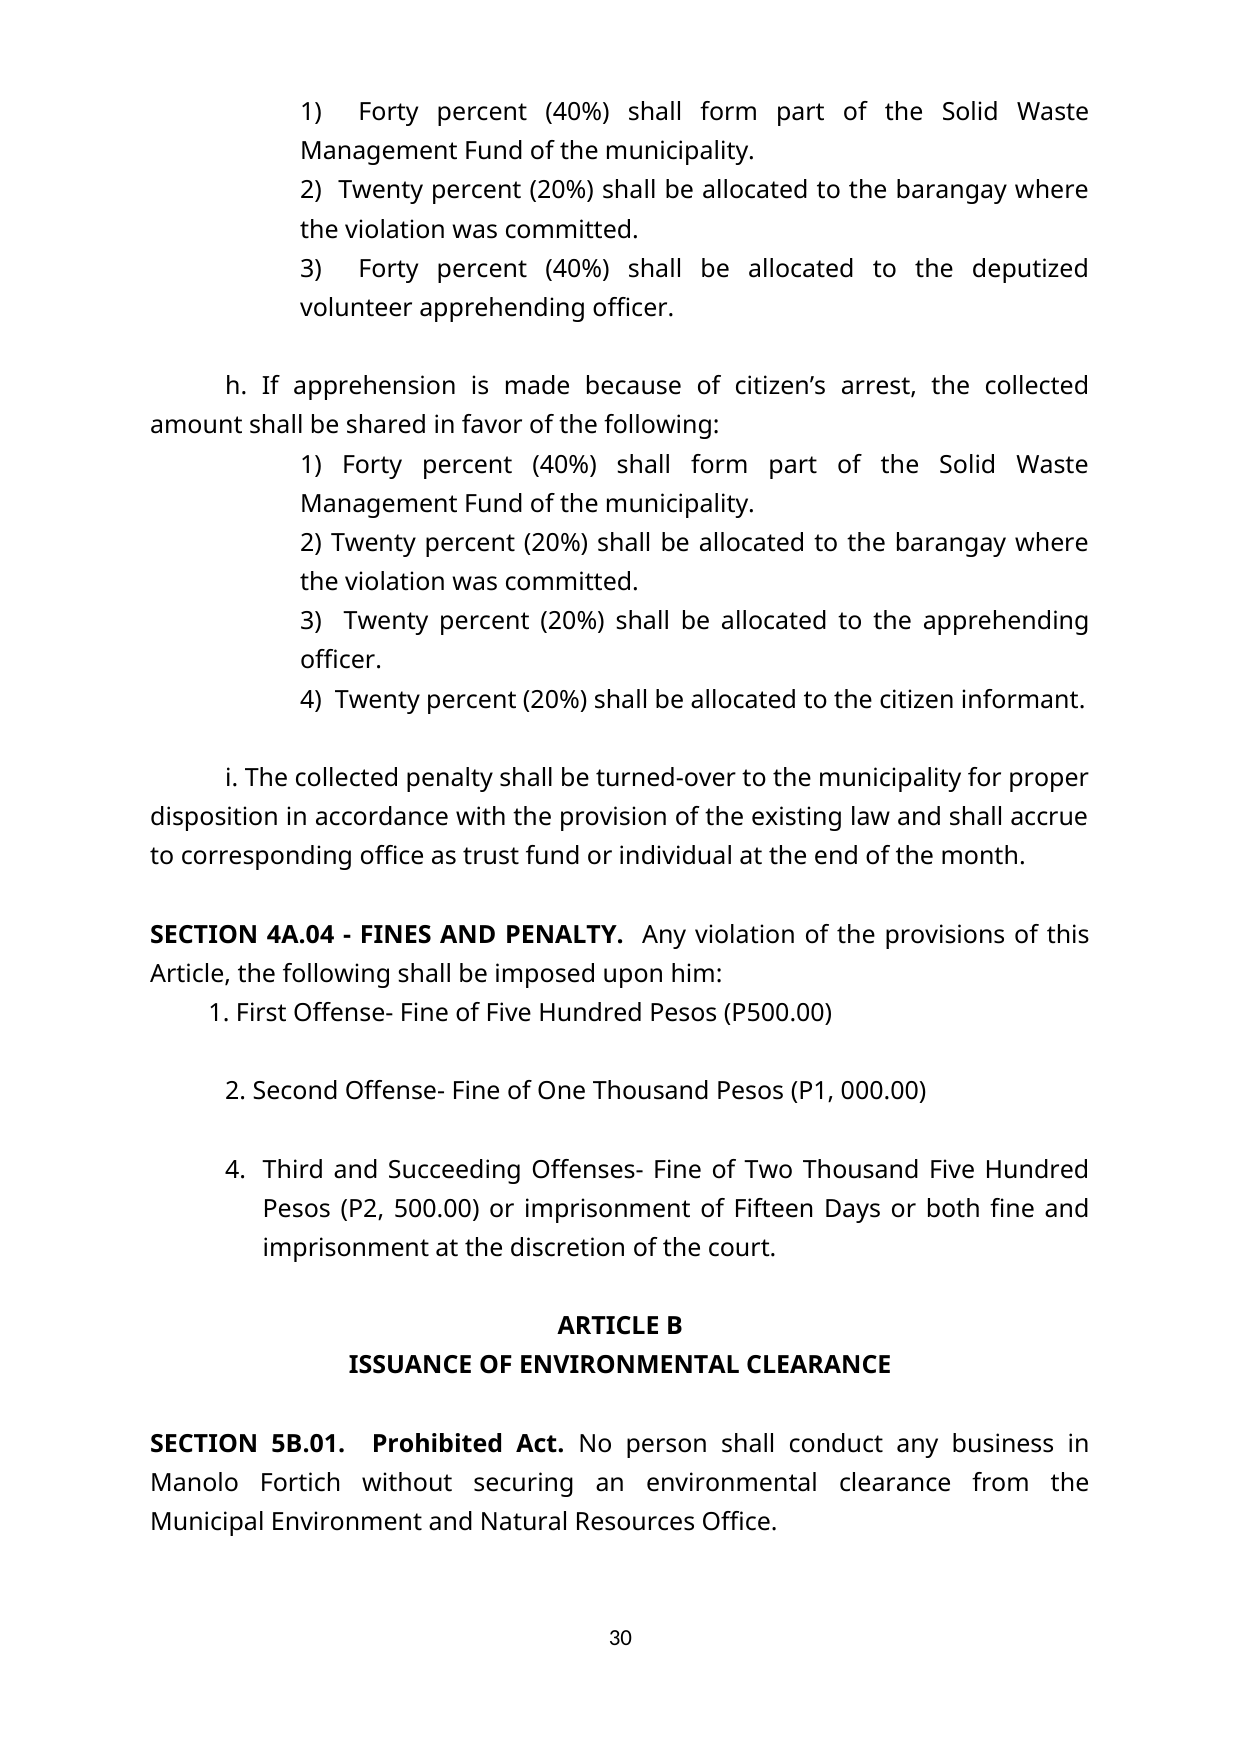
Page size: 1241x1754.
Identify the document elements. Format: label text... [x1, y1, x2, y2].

text 3) Twenty percent (20%) shall be allocated to the apprehending officer. [300, 603, 1090, 676]
text 1) Forty percent (40%) shall form part of the Solid Waste Management Fund of the municipality. [300, 94, 1090, 167]
text i. The collected penalty shall be turned-over to the municipality for proper disposition in accordance with the provision of the existing law and shall accrue to corresponding office as trust fund or individual at the end of the month. [150, 759, 1090, 872]
text SECTION 4A.04 - FINES AND PENALTY. Any violation of the provisions of this Article, the following shall be imposed upon him: [150, 916, 1090, 989]
text ISSUANCE OF ENVIRONMENTAL CLEARANCE [150, 1347, 1090, 1381]
text 2. Second Offense- Fine of One Thousand Pesos (P1, 000.00) [225, 1073, 1090, 1107]
text SECTION 5B.01. Prohibited Act. No person shall conduct any business in Manolo Fortich without securing an environmental clearance from the Municipal Environment and Natural Resources Office. [150, 1425, 1090, 1538]
text 1. First Offense- Fine of Five Hundred Pesos (P500.00) [150, 994, 1090, 1029]
text ARTICLE B [150, 1308, 1090, 1342]
text 2) Twenty percent (20%) shall be allocated to the barangay where the violation was committed. [300, 524, 1090, 598]
text 1) Forty percent (40%) shall form part of the Solid Waste Management Fund of the municipality. [300, 446, 1090, 519]
list Third and Succeeding Offenses- Fine of Two Thousand Five Hundred Pesos (P2, 500.00) or imprisonment of Fifteen Days or both fine and imprisonment at the discretion of the court. [225, 1151, 1090, 1264]
text h. If apprehension is made because of citizen’s arrest, the collected amount shall be shared in favor of the following: [150, 368, 1090, 441]
text 3) Forty percent (40%) shall be allocated to the deputized volunteer apprehending officer. [300, 250, 1090, 324]
text 4) Twenty percent (20%) shall be allocated to the citizen informant. [225, 681, 1090, 715]
text 2) Twenty percent (20%) shall be allocated to the barangay where the violation was committed. [300, 172, 1090, 245]
